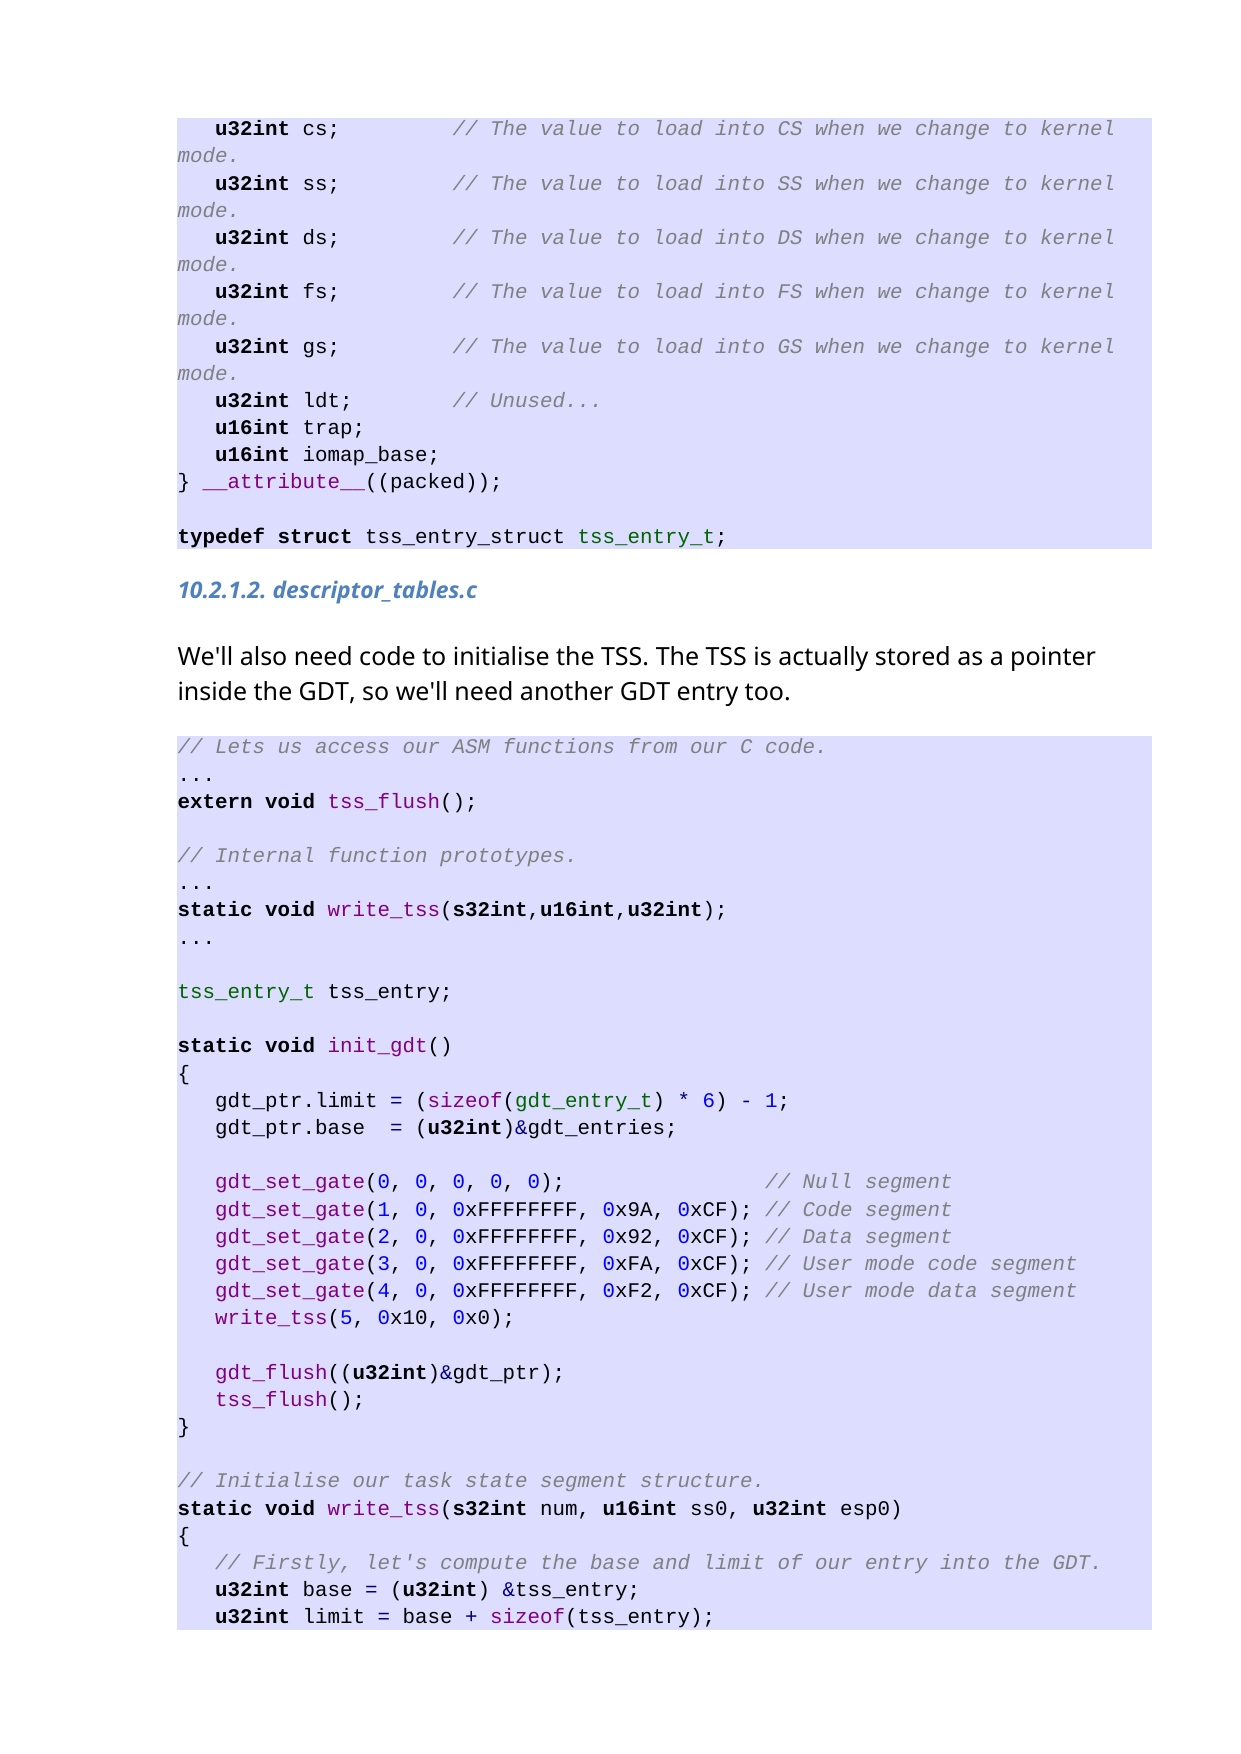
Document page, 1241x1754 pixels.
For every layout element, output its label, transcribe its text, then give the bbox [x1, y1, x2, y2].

subtitle 10.2.1.2. descriptor_tables.c [177, 574, 1152, 605]
text We'll also need code to initialise the TSS. The TSS is actually stored as a pointer inside the GDT, so we'll need another GDT entry too. [177, 639, 1152, 707]
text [177, 736, 1152, 1630]
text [177, 118, 1152, 549]
